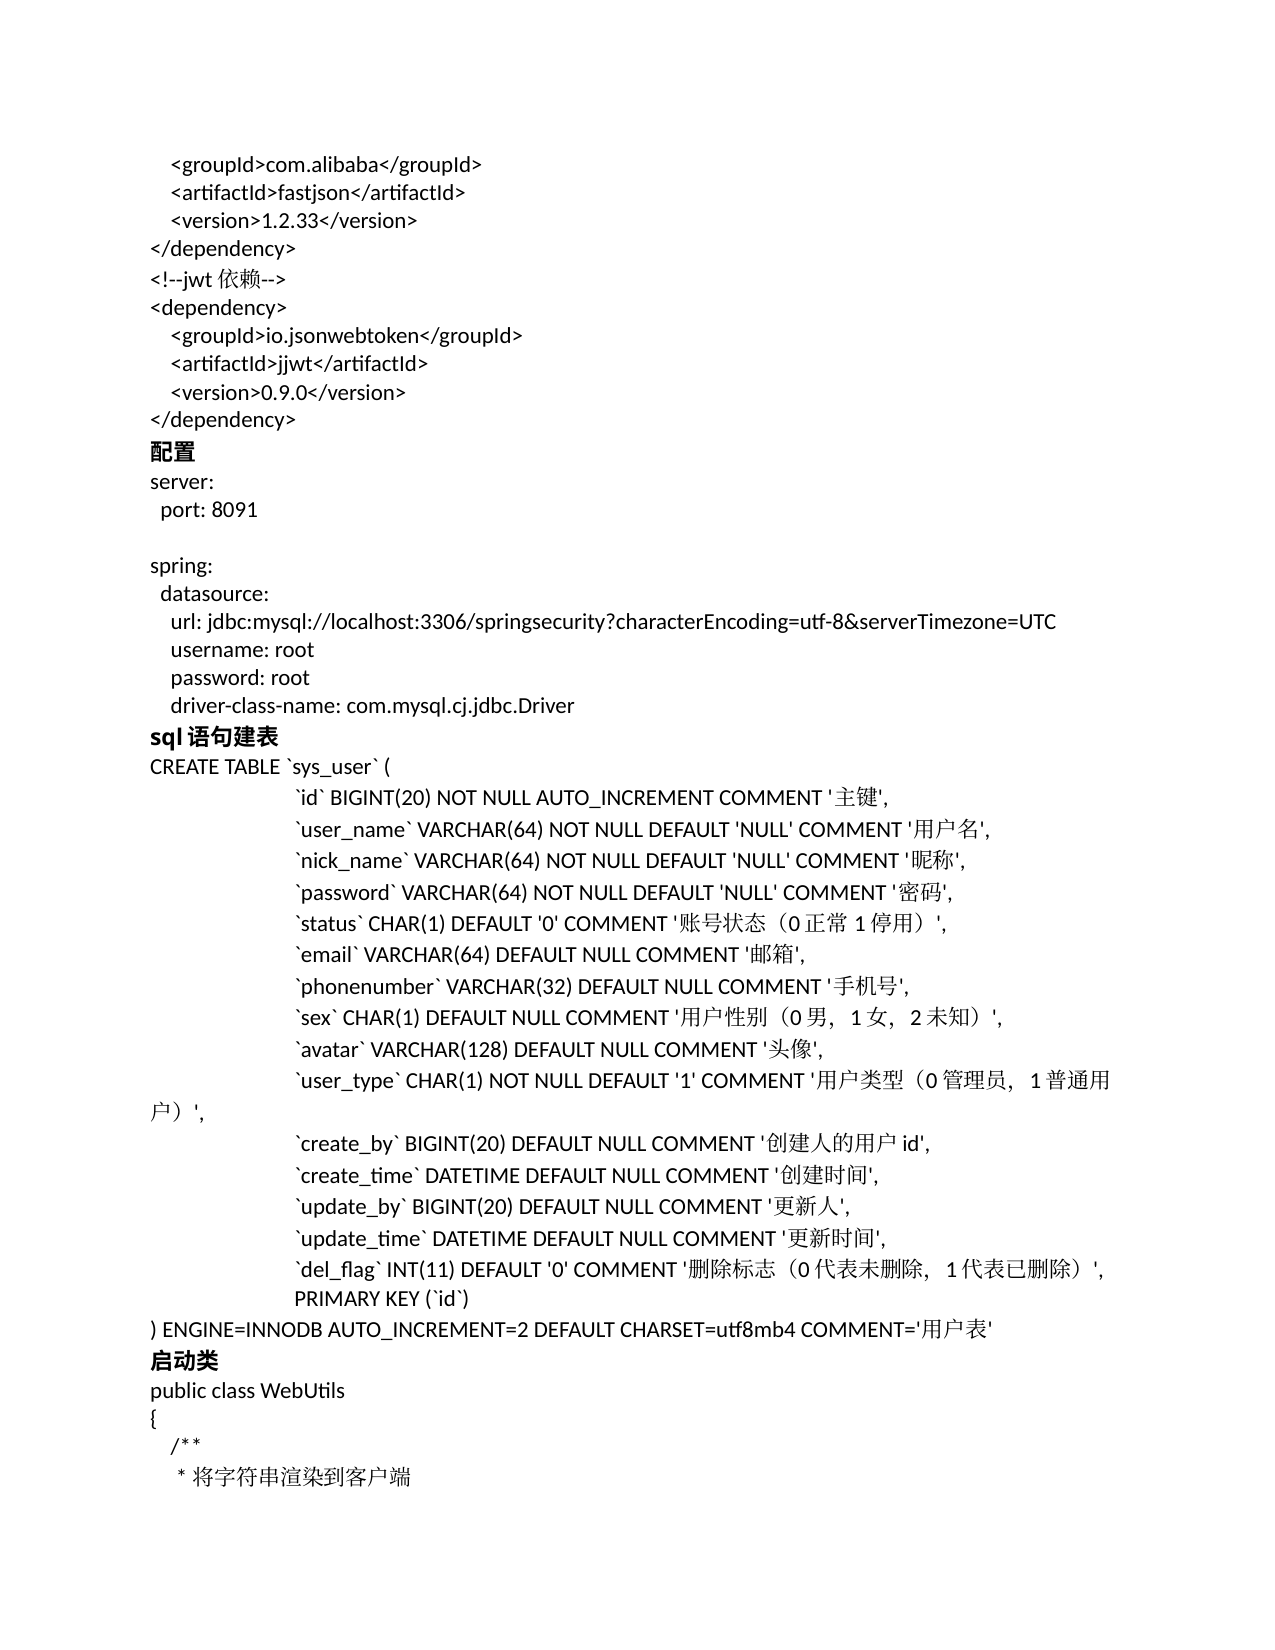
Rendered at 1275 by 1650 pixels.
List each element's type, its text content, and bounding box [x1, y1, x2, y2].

text spring: [150, 551, 1125, 579]
text `password` VARCHAR(64) NOT NULL DEFAULT 'NULL' COMMENT '密码', [150, 875, 1125, 906]
text <!--jwt依赖--> [150, 262, 1125, 293]
text </dependency> [150, 234, 1125, 262]
text public class WebUtils [150, 1376, 1125, 1404]
text `create_by` BIGINT(20) DEFAULT NULL COMMENT '创建人的用户id', [150, 1126, 1125, 1158]
text datasource: [150, 579, 1125, 607]
text server: [150, 467, 1125, 495]
text * 将字符串渲染到客户端 [150, 1461, 1125, 1492]
text <groupId>com.alibaba</groupId> [150, 150, 1125, 178]
text <artifactId>fastjson</artifactId> [150, 178, 1125, 206]
text `update_time` DATETIME DEFAULT NULL COMMENT '更新时间', [150, 1221, 1125, 1252]
text `del_flag` INT(11) DEFAULT '0' COMMENT '删除标志（0代表未删除，1代表已删除）', [150, 1252, 1125, 1284]
text `email` VARCHAR(64) DEFAULT NULL COMMENT '邮箱', [150, 938, 1125, 969]
text url: jdbc:mysql://localhost:3306/springsecurity?characterEncoding=utf-8&serverTimezone=UTC [150, 607, 1125, 635]
text `avatar` VARCHAR(128) DEFAULT NULL COMMENT '头像', [150, 1032, 1125, 1063]
text `status` CHAR(1) DEFAULT '0' COMMENT '账号状态（0正常 1停用）', [150, 906, 1125, 938]
text `id` BIGINT(20) NOT NULL AUTO_INCREMENT COMMENT '主键', [150, 780, 1125, 812]
text <version>0.9.0</version> [150, 378, 1125, 406]
text /** [150, 1432, 1125, 1461]
text <dependency> [150, 293, 1125, 322]
text `sex` CHAR(1) DEFAULT NULL COMMENT '用户性别（0男，1女，2未知）', [150, 1001, 1125, 1032]
text username: root [150, 635, 1125, 663]
text `nick_name` VARCHAR(64) NOT NULL DEFAULT 'NULL' COMMENT '昵称', [150, 843, 1125, 875]
text <version>1.2.33</version> [150, 206, 1125, 234]
text port: 8091 [150, 495, 1125, 523]
text `update_by` BIGINT(20) DEFAULT NULL COMMENT '更新人', [150, 1189, 1125, 1221]
text </dependency> [150, 406, 1125, 434]
text <groupId>io.jsonwebtoken</groupId> [150, 322, 1125, 349]
text ) ENGINE=INNODB AUTO_INCREMENT=2 DEFAULT CHARSET=utf8mb4 COMMENT='用户表' [150, 1312, 1125, 1343]
text <artifactId>jjwt</artifactId> [150, 349, 1125, 378]
text CREATE TABLE `sys_user` ( [150, 752, 1125, 780]
text `user_name` VARCHAR(64) NOT NULL DEFAULT 'NULL' COMMENT '用户名', [150, 812, 1125, 843]
text password: root [150, 663, 1125, 691]
text PRIMARY KEY (`id`) [150, 1284, 1125, 1312]
text `phonenumber` VARCHAR(32) DEFAULT NULL COMMENT '手机号', [150, 969, 1125, 1001]
text `create_time` DATETIME DEFAULT NULL COMMENT '创建时间', [150, 1158, 1125, 1189]
text { [150, 1404, 1125, 1432]
text `user_type` CHAR(1) NOT NULL DEFAULT '1' COMMENT '用户类型（0管理员，1普通用户）', [150, 1063, 1125, 1126]
text driver-class-name: com.mysql.cj.jdbc.Driver [150, 691, 1125, 719]
